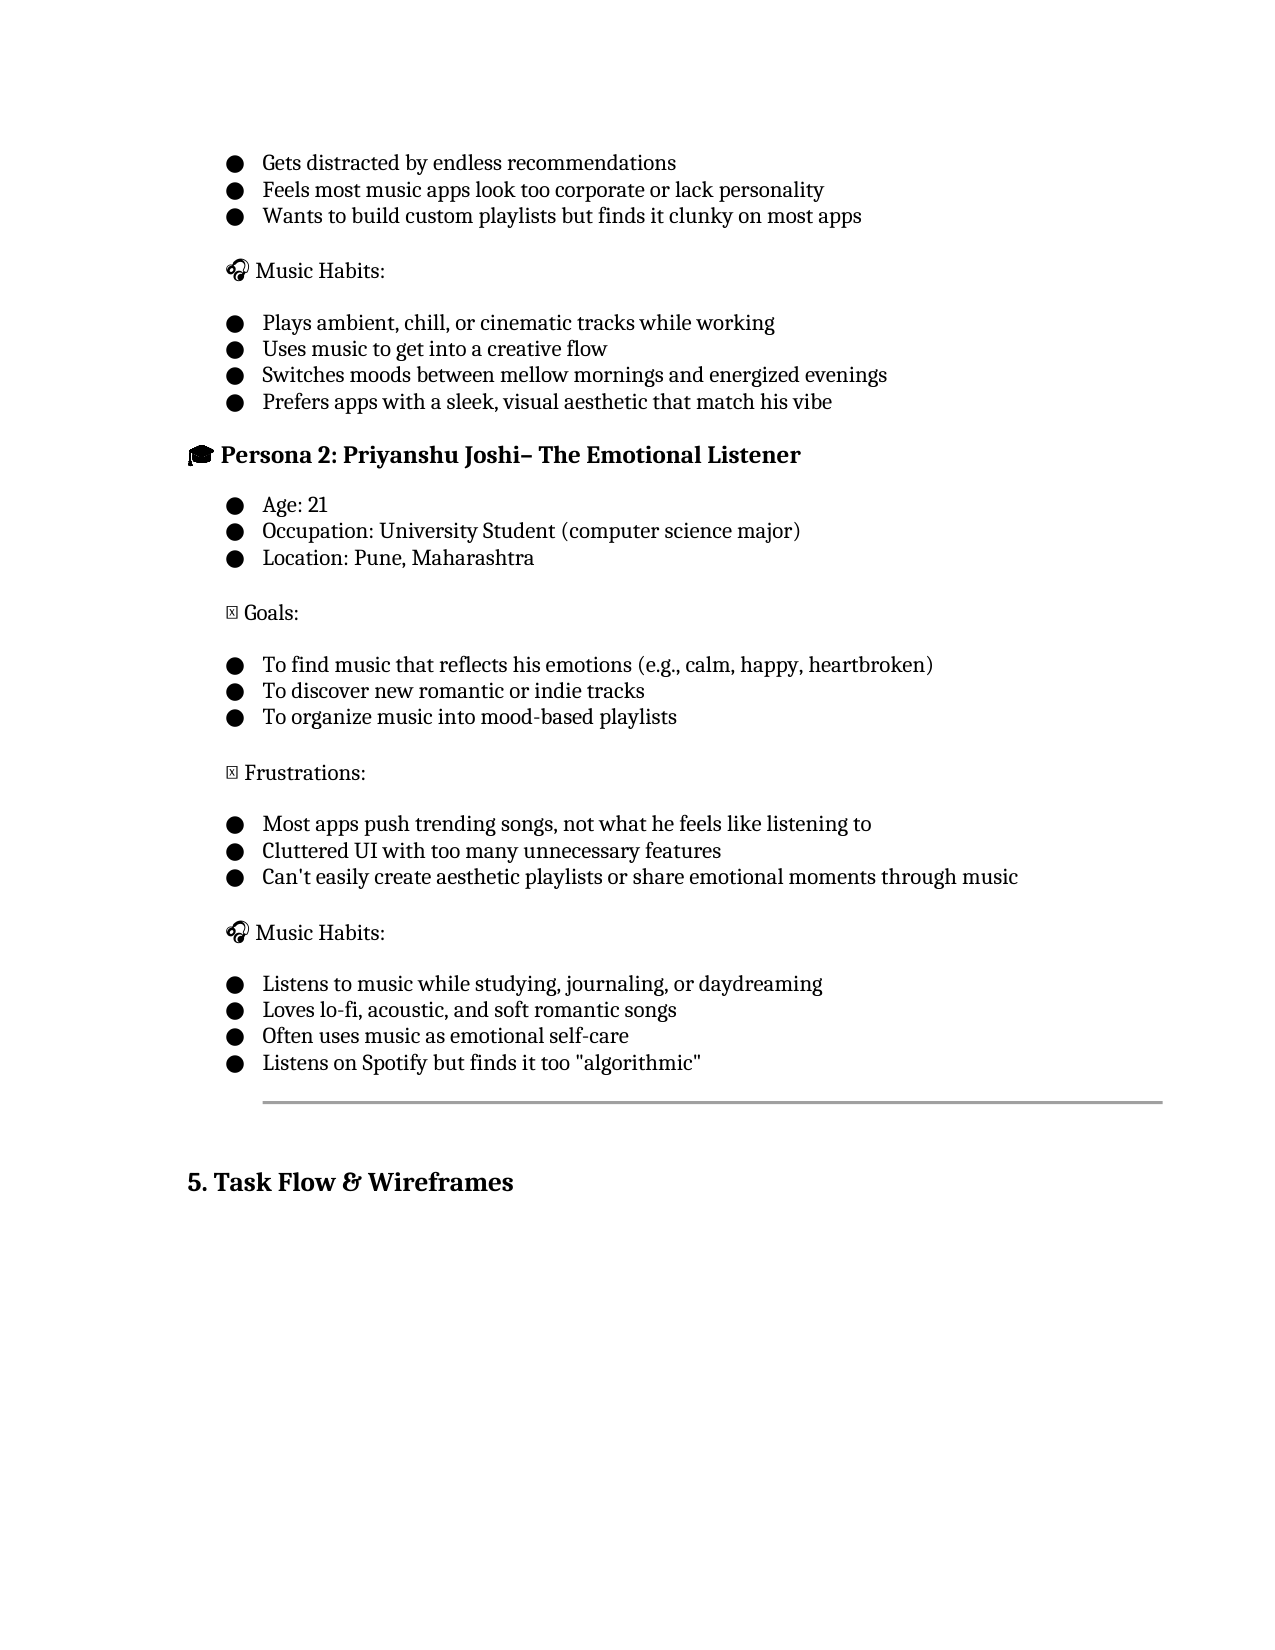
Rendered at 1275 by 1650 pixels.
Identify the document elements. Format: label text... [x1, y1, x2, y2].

list Uses music to get into a creative flow [187, 336, 1087, 362]
list Plays ambient, chill, or cinematic tracks while working [187, 309, 1087, 336]
text 🎯 Goals: [187, 600, 1087, 626]
list Listens on Spotify but finds it too "algorithmic" [225, 1050, 1087, 1076]
text 5. Task Flow & Wireframes [187, 1167, 1087, 1198]
list To find music that reflects his emotions (e.g., calm, happy, heartbroken) [225, 651, 1087, 678]
list To organize music into mood-based playlists [225, 704, 1087, 731]
list Wants to build custom playlists but finds it clunky on most apps [187, 203, 1087, 229]
list Age: 21 [225, 492, 1087, 518]
list Location: Pune, Maharashtra [225, 544, 1087, 571]
list Prefers apps with a sleek, visual aesthetic that match his vibe [187, 389, 1087, 415]
list Loves lo-fi, acoustic, and soft romantic songs [225, 997, 1087, 1023]
text 🎧 Music Habits: [187, 919, 1087, 946]
list Often uses music as emotional self-care [225, 1023, 1087, 1050]
list Can't easily create aesthetic playlists or share emotional moments through music [225, 864, 1087, 890]
text 👩‍🎓 Persona 2: Priyanshu Joshi– The Emotional Listener [468, 452, 1087, 467]
list Most apps push trending songs, not what he feels like listening to [225, 811, 1087, 837]
list Occupation: University Student (computer science major) [225, 518, 1087, 544]
list Cluttered UI with too many unnecessary features [225, 837, 1087, 864]
list Listens to music while studying, journaling, or daydreaming [225, 971, 1087, 997]
list Gets distracted by endless recommendations [187, 150, 1087, 176]
list To discover new romantic or indie tracks [225, 678, 1087, 704]
list Feels most music apps look too corporate or lack personality [187, 176, 1087, 203]
text 🎧 Music Habits: [187, 258, 1087, 284]
text 💭 Frustrations: [187, 760, 1087, 786]
list Switches moods between mellow mornings and energized evenings [187, 362, 1087, 389]
